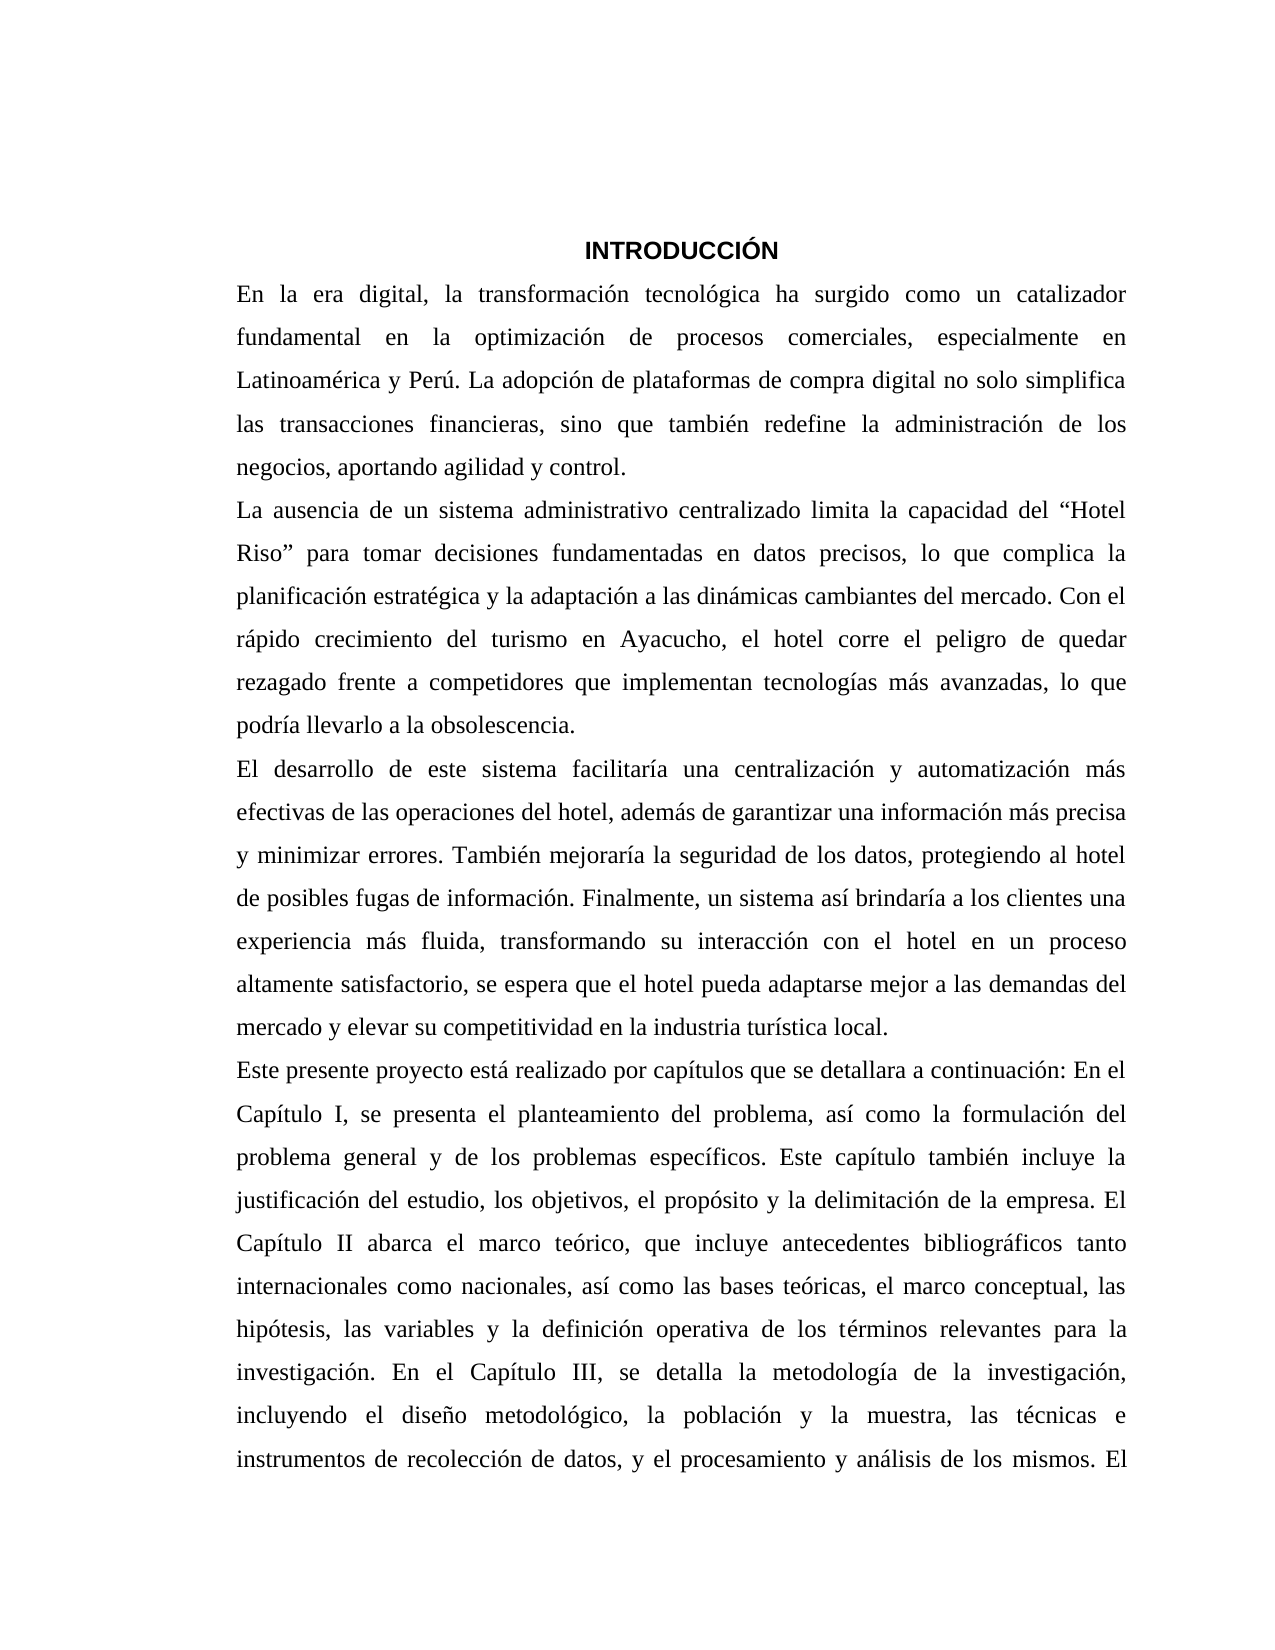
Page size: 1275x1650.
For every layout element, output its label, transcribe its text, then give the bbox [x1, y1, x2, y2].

text La ausencia de un sistema administrativo centralizado limita la capacidad del “Hotel Riso” para tomar decisiones fundamentadas en datos precisos, lo que complica la planificación estratégica y la adaptación a las dinámicas cambiantes del mercado. Con el rápido crecimiento del turismo en Ayacucho, el hotel corre el peligro de quedar rezagado frente a competidores que implementan tecnologías más avanzadas, lo que podría llevarlo a la obsolescencia. [236, 495, 1127, 739]
text El desarrollo de este sistema facilitaría una centralización y automatización más efectivas de las operaciones del hotel, además de garantizar una información más precisa y minimizar errores. También mejoraría la seguridad de los datos, protegiendo al hotel de posibles fugas de información. Finalmente, un sistema así brindaría a los clientes una experiencia más fluida, transformando su interacción con el hotel en un proceso altamente satisfactorio, se espera que el hotel pueda adaptarse mejor a las demandas del mercado y elevar su competitividad en la industria turística local. [236, 754, 1127, 1041]
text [236, 1056, 1127, 1472]
text En la era digital, la transformación tecnológica ha surgido como un catalizador fundamental en la optimización de procesos comerciales, especialmente en Latinoamérica y Perú. La adopción de plataformas de compra digital no solo simplifica las transacciones financieras, sino que también redefine la administración de los negocios, aportando agilidad y control. [236, 279, 1127, 481]
subtitle INTRODUCCIÓN [236, 236, 1127, 265]
